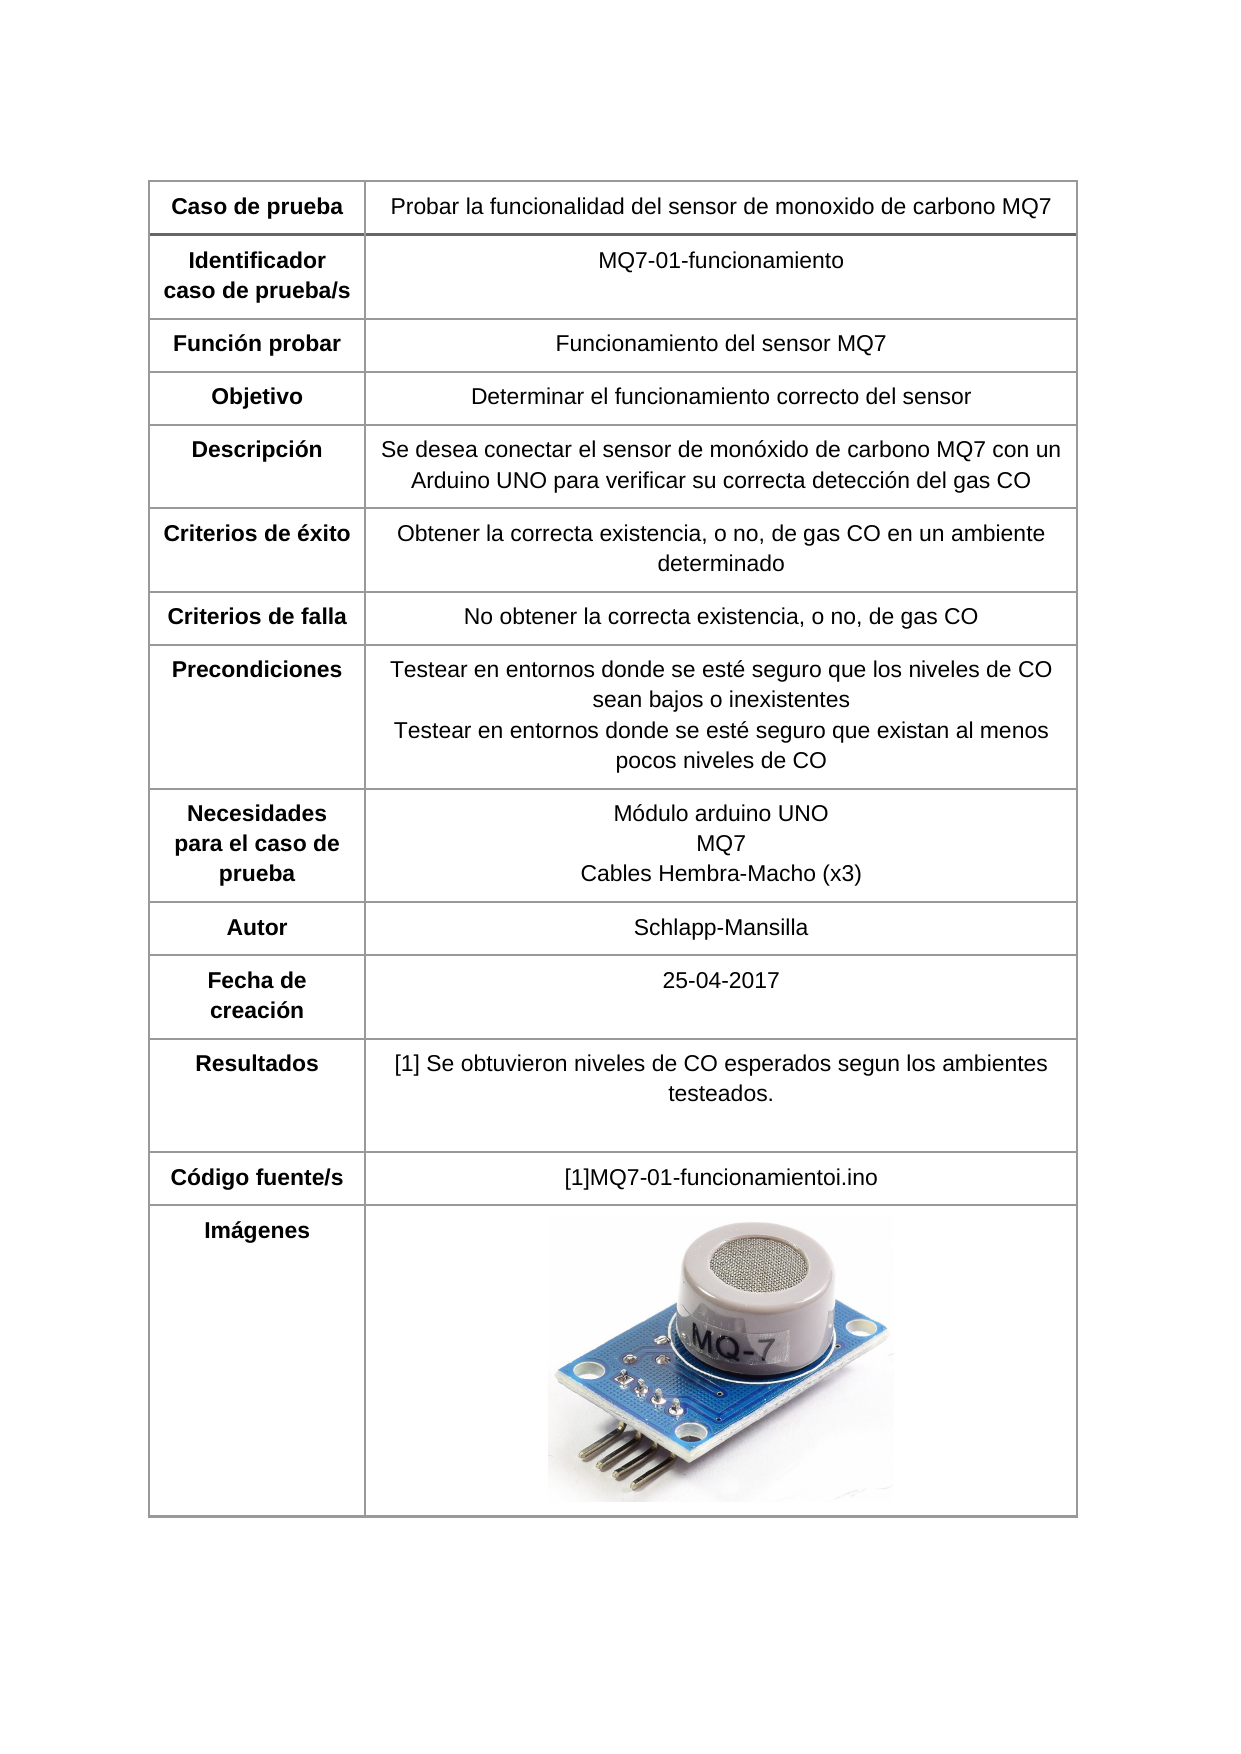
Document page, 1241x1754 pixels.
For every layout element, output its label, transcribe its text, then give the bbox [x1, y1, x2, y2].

table_cell Código fuente/s [150, 1153, 364, 1204]
table_cell Autor [150, 903, 364, 954]
table_cell Precondiciones [150, 646, 364, 787]
table_cell Determinar el funcionamiento correcto del sensor [366, 373, 1076, 424]
table_cell Función probar [150, 320, 364, 371]
table_cell Descripción [150, 426, 364, 507]
table_cell 25-04-2017 [366, 956, 1076, 1037]
table_cell Testear en entornos donde se esté seguro que los niveles de CO sean bajos o inexistentes Testear en entornos donde se esté seguro que existan al menos pocos niveles de CO [366, 646, 1076, 787]
table_cell [1] Se obtuvieron niveles de CO esperados segun los ambientes testeados. [366, 1040, 1076, 1151]
table_cell Objetivo [150, 373, 364, 424]
table_header Probar la funcionalidad del sensor de monoxido de carbono MQ7 [366, 182, 1076, 233]
table_cell Fecha de creación [150, 956, 364, 1037]
table_cell Imágenes [150, 1206, 364, 1515]
table_cell MQ7-01-funcionamiento [366, 236, 1076, 318]
table_cell Schlapp-Mansilla [366, 903, 1076, 954]
table_cell [1]MQ7-01-funcionamientoi.ino [366, 1153, 1076, 1204]
table_cell Se desea conectar el sensor de monóxido de carbono MQ7 con un Arduino UNO para verificar su correcta detección del gas CO [366, 426, 1076, 507]
picture [547, 1216, 894, 1502]
table_cell Funcionamiento del sensor MQ7 [366, 320, 1076, 371]
table_cell Criterios de éxito [150, 509, 364, 591]
table_cell Obtener la correcta existencia, o no, de gas CO en un ambiente determinado [366, 509, 1076, 591]
table_header Caso de prueba [150, 182, 364, 233]
table_cell Resultados [150, 1040, 364, 1151]
table_cell Módulo arduino UNO MQ7 Cables Hembra-Macho (x3) [366, 790, 1076, 901]
table_cell Criterios de falla [150, 593, 364, 644]
table_cell [366, 1206, 1076, 1515]
table_cell Necesidades para el caso de prueba [150, 790, 364, 901]
table_cell Identificador caso de prueba/s [150, 236, 364, 318]
table_cell No obtener la correcta existencia, o no, de gas CO [366, 593, 1076, 644]
